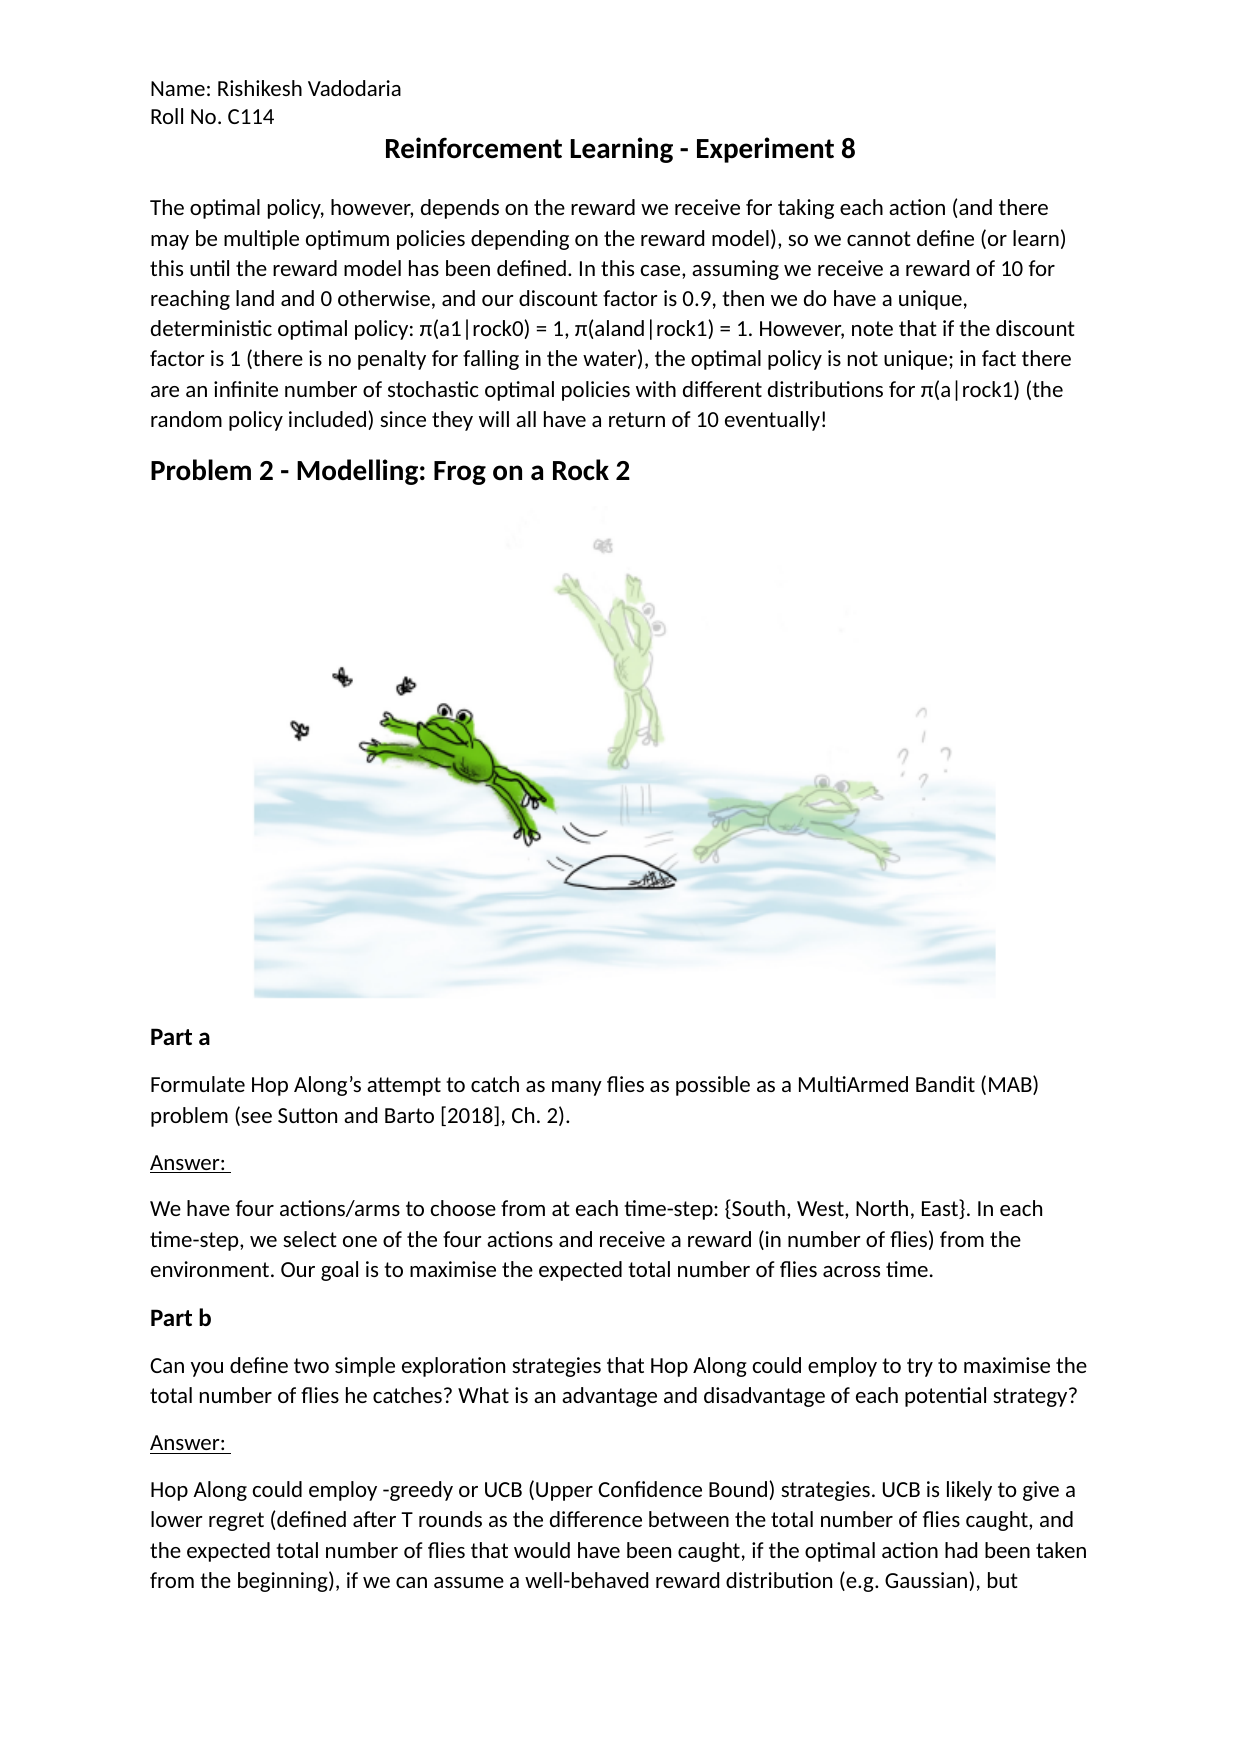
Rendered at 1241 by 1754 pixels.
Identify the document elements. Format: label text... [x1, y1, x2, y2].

text Part a [150, 1021, 1090, 1052]
text We have four actions/arms to choose from at each time-step: {South, West, North, East}. In each time-step, we select one of the four actions and receive a reward (in number of flies) from the environment. Our goal is to maximise the expected total number of flies across time. [150, 1194, 1090, 1283]
text Part b [150, 1302, 1090, 1332]
text Problem 2 - Modelling: Frog on a Rock 2 [150, 452, 1090, 487]
text The optimal policy, however, depends on the reward we receive for taking each action (and there may be multiple optimum policies depending on the reward model), so we cannot define (or learn) this until the reward model has been defined. In this case, assuming we receive a reward of 10 for reaching land and 0 otherwise, and our discount factor is 0.9, then we do have a unique, deterministic optimal policy: π(a1|rock0) = 1, π(aland|rock1) = 1. However, note that if the discount factor is 1 (there is no penalty for falling in the water), the optimal policy is not unique; in fact there are an infinite number of stochastic optimal policies with different distributions for π(a|rock1) (the random policy included) since they will all have a return of 10 eventually! [150, 193, 1090, 433]
picture [231, 506, 1010, 1003]
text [150, 1475, 1090, 1594]
text Formulate Hop Along’s attempt to catch as many flies as possible as a MultiArmed Bandit (MAB) problem (see Sutton and Barto [2018], Ch. 2). [150, 1071, 1090, 1129]
text Answer: [150, 1148, 1090, 1176]
text Answer: [150, 1428, 1090, 1457]
text Can you define two simple exploration strategies that Hop Along could employ to try to maximise the total number of flies he catches? What is an advantage and disadvantage of each potential strategy? [150, 1351, 1090, 1410]
